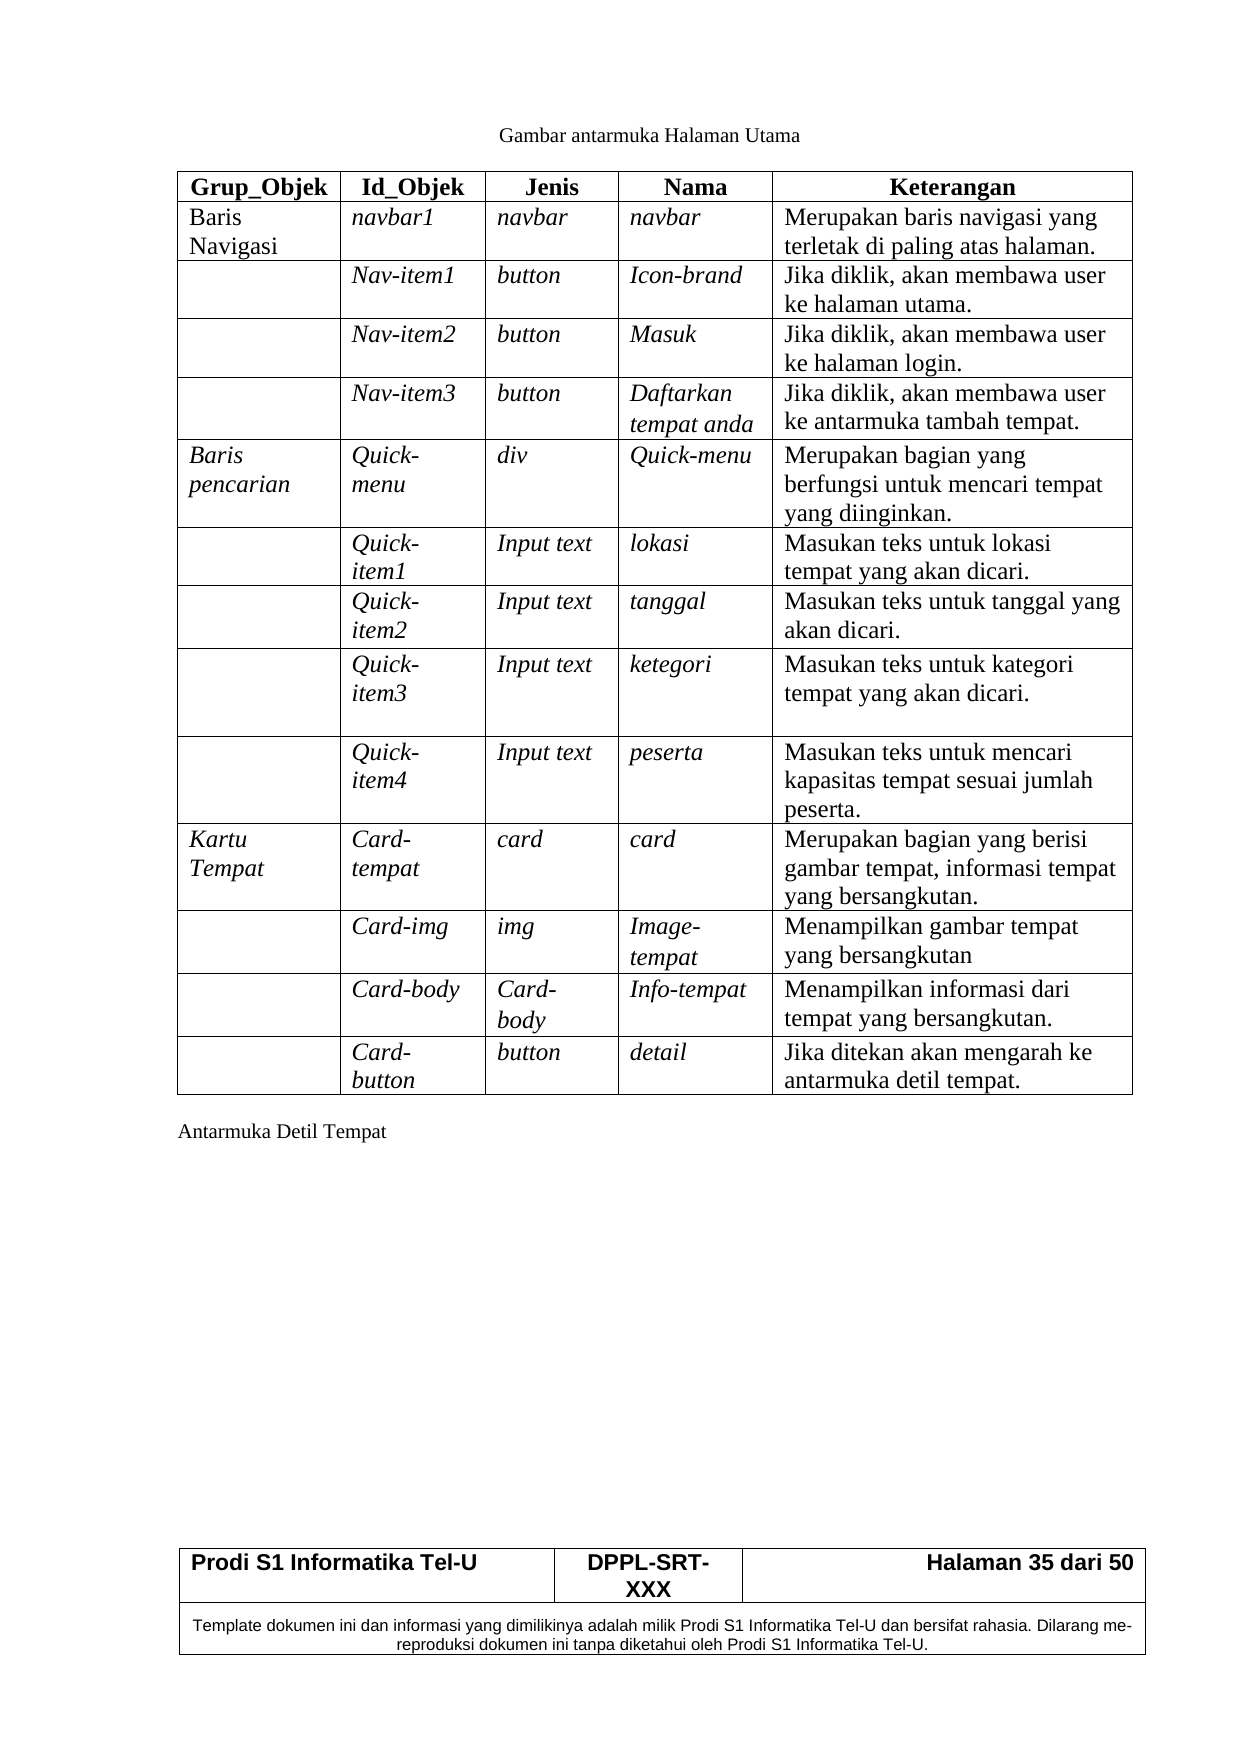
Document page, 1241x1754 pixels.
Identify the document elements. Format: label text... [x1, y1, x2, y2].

table_cell lokasi [619, 528, 772, 585]
table_cell img [486, 911, 618, 973]
table_cell Card-img [341, 911, 485, 973]
table_cell Nav-item1 [341, 261, 485, 318]
table_cell [178, 737, 340, 823]
table_cell Baris pencarian [178, 440, 340, 527]
table_cell Masukan teks untuk tanggal yang akan dicari. [773, 586, 1132, 648]
table_cell Baris Navigasi [178, 202, 340, 259]
table_cell [178, 528, 340, 585]
table_cell Input text [486, 586, 618, 648]
table_cell tanggal [619, 586, 772, 648]
table_cell Input text [486, 737, 618, 823]
table_cell button [486, 319, 618, 377]
table_cell Quick-menu [619, 440, 772, 527]
table_cell Menampilkan informasi dari tempat yang bersangkutan. [773, 974, 1132, 1036]
table_cell navbar [619, 202, 772, 259]
table_cell [178, 1037, 340, 1094]
table_cell Daftarkan tempat anda [619, 378, 772, 439]
table_cell Nav-item3 [341, 378, 485, 439]
table_cell div [486, 440, 618, 527]
table_cell peserta [619, 737, 772, 823]
table_cell Jika diklik, akan membawa user ke antarmuka tambah tempat. [773, 378, 1132, 439]
table_cell [178, 649, 340, 736]
table_cell Jika diklik, akan membawa user ke halaman login. [773, 319, 1132, 377]
table_header Id_Objek [341, 172, 485, 201]
table_cell Quick-item3 [341, 649, 485, 736]
table_cell Icon-brand [619, 261, 772, 318]
table_cell Jika diklik, akan membawa user ke halaman utama. [773, 261, 1132, 318]
table_cell Quick-item1 [341, 528, 485, 585]
table_cell Masukan teks untuk mencari kapasitas tempat sesuai jumlah peserta. [773, 737, 1132, 823]
table_header Keterangan [773, 172, 1132, 201]
table_cell Card-button [341, 1037, 485, 1094]
table_cell Merupakan bagian yang berisi gambar tempat, informasi tempat yang bersangkutan. [773, 824, 1132, 910]
table_cell Quick-item2 [341, 586, 485, 648]
table_cell detail [619, 1037, 772, 1094]
table_cell Quick-item4 [341, 737, 485, 823]
table_cell [178, 378, 340, 439]
table_cell Merupakan bagian yang berfungsi untuk mencari tempat yang diinginkan. [773, 440, 1132, 527]
table_cell Input text [486, 649, 618, 736]
table_cell button [486, 1037, 618, 1094]
table_cell [178, 911, 340, 973]
text Gambar antarmuka Halaman Utama [177, 123, 1122, 147]
table_cell Nav-item2 [341, 319, 485, 377]
table_cell [178, 319, 340, 377]
table_cell Card-body [486, 974, 618, 1036]
table_cell [178, 974, 340, 1036]
table_cell Menampilkan gambar tempat yang bersangkutan [773, 911, 1132, 973]
table_cell button [486, 261, 618, 318]
table_cell card [619, 824, 772, 910]
table_cell ketegori [619, 649, 772, 736]
table_header Grup_Objek [178, 172, 340, 201]
table_cell Jika ditekan akan mengarah ke antarmuka detil tempat. [773, 1037, 1132, 1094]
table_cell Card-body [341, 974, 485, 1036]
table_cell [178, 261, 340, 318]
table_cell Kartu Tempat [178, 824, 340, 910]
table_cell Masuk [619, 319, 772, 377]
table_header Jenis [486, 172, 618, 201]
table_cell [178, 586, 340, 648]
table_cell Quick-menu [341, 440, 485, 527]
table_cell Image-tempat [619, 911, 772, 973]
text Antarmuka Detil Tempat [177, 1119, 1122, 1143]
table_cell navbar1 [341, 202, 485, 259]
table_cell Input text [486, 528, 618, 585]
table_cell button [486, 378, 618, 439]
table_cell Merupakan baris navigasi yang terletak di paling atas halaman. [773, 202, 1132, 259]
table_cell Card-tempat [341, 824, 485, 910]
table_cell Masukan teks untuk lokasi tempat yang akan dicari. [773, 528, 1132, 585]
table_cell card [486, 824, 618, 910]
table_cell navbar [486, 202, 618, 259]
table_cell Info-tempat [619, 974, 772, 1036]
table_cell Masukan teks untuk kategori tempat yang akan dicari. [773, 649, 1132, 736]
table_header Nama [619, 172, 772, 201]
